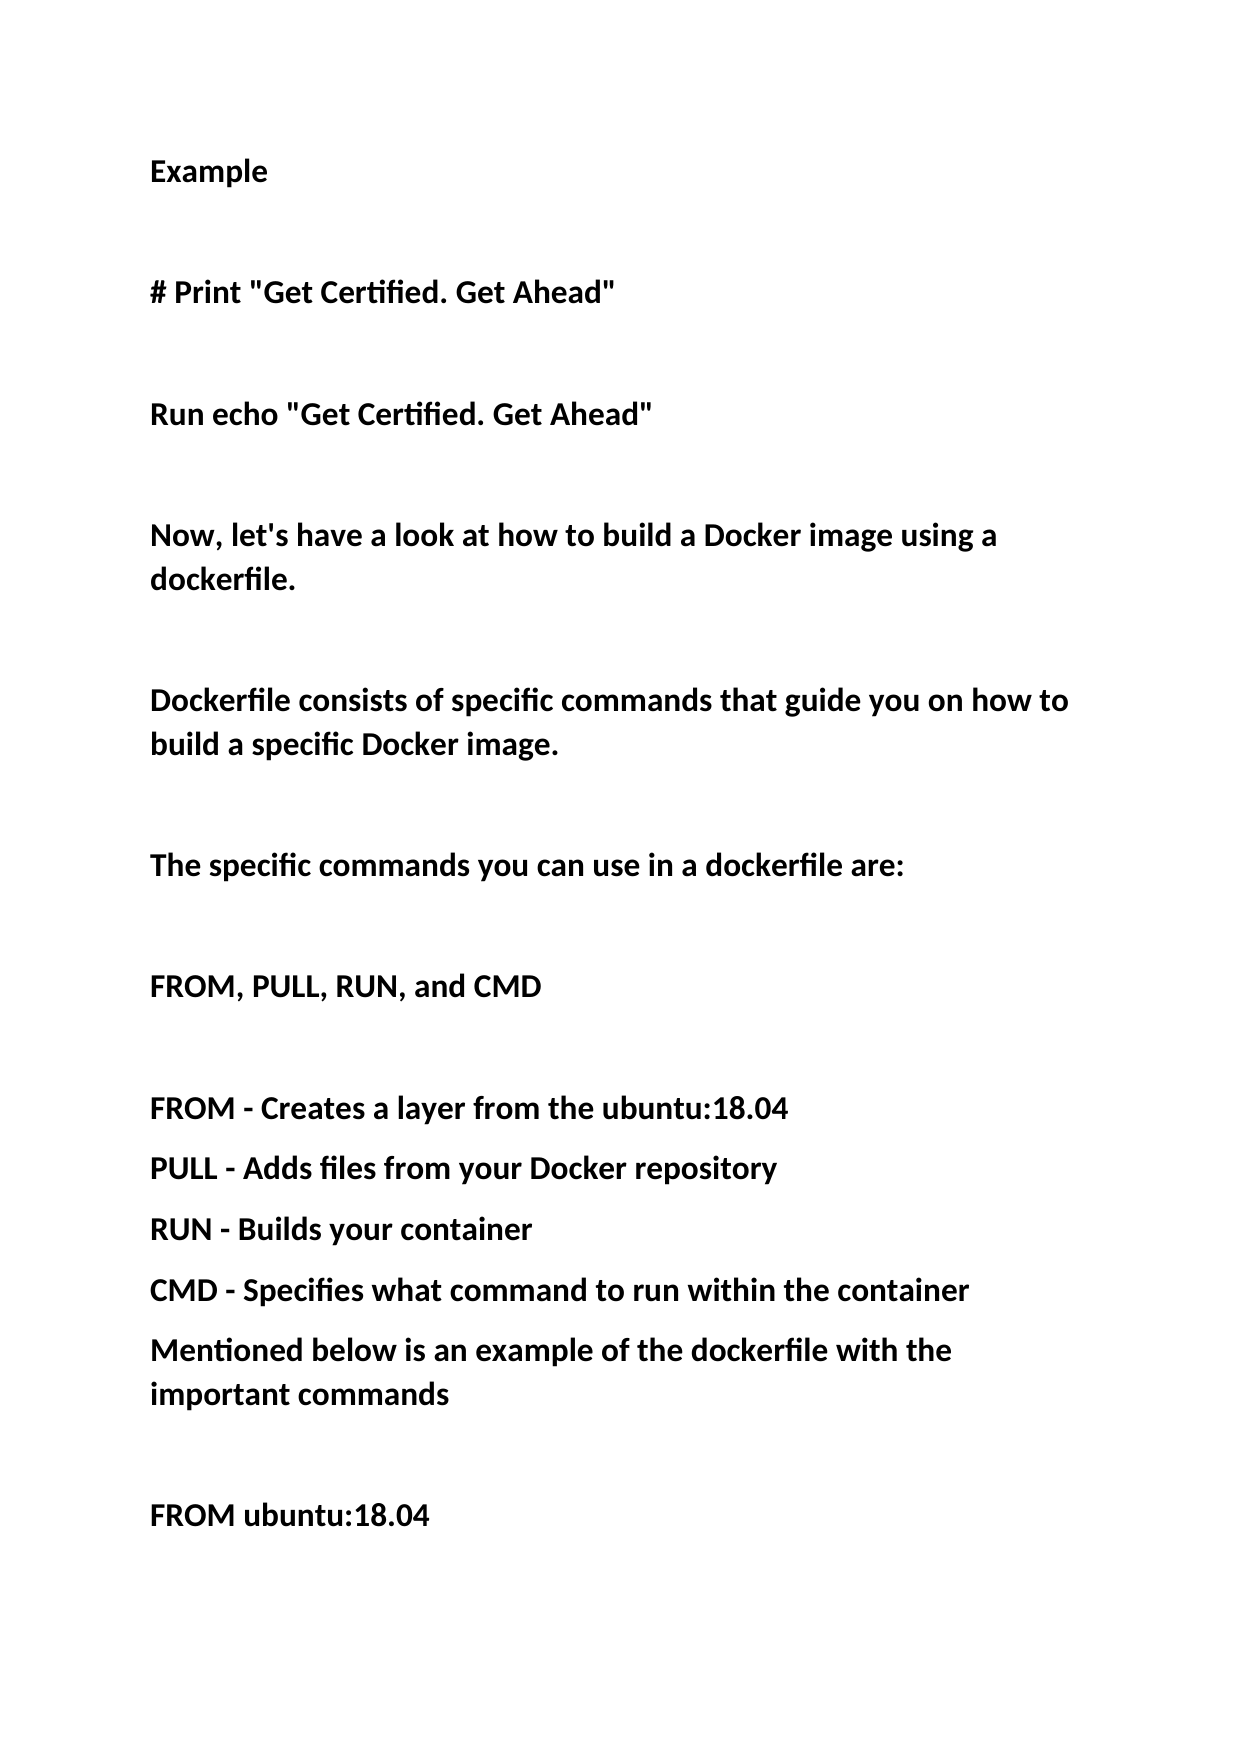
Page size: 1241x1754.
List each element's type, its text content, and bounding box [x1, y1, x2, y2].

text Example [150, 150, 1090, 191]
text Dockerfile consists of specific commands that guide you on how to build a specific Docker image. [150, 679, 1090, 764]
text The specific commands you can use in a dockerfile are: [150, 844, 1090, 885]
text Mentioned below is an example of the dockerfile with the important commands [150, 1329, 1090, 1414]
text FROM, PULL, RUN, and CMD [150, 965, 1090, 1006]
text Run echo "Get Certified. Get Ahead" [150, 392, 1090, 433]
text # Print "Get Certified. Get Ahead" [150, 271, 1090, 312]
text FROM ubuntu:18.04 [150, 1494, 1090, 1535]
text RUN - Builds your container [150, 1208, 1090, 1249]
text FROM - Creates a layer from the ubuntu:18.04 [150, 1087, 1090, 1127]
text PULL - Adds files from your Docker repository [150, 1147, 1090, 1188]
text Now, let's have a look at how to build a Docker image using a dockerfile. [150, 514, 1090, 598]
text CMD - Specifies what command to run within the container [150, 1268, 1090, 1309]
